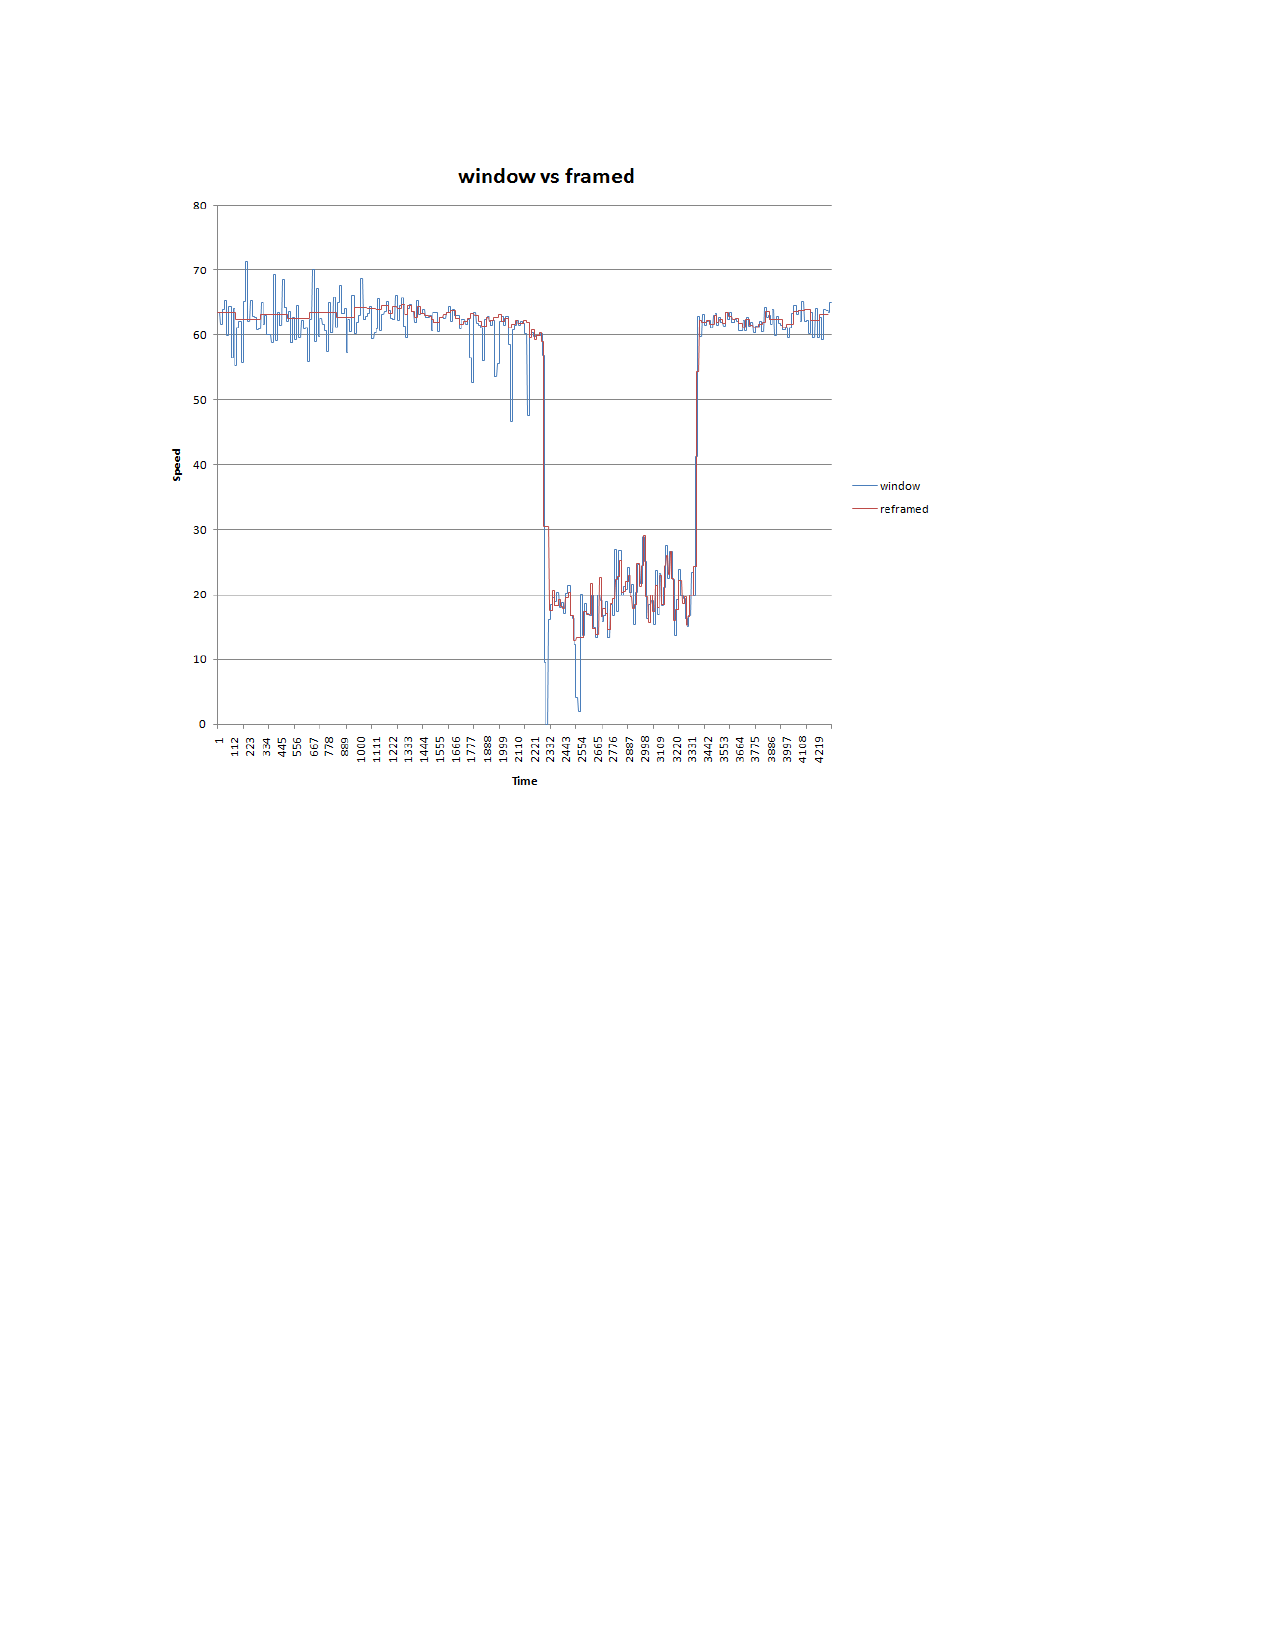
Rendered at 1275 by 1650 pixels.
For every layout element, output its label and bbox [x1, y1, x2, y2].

picture [150, 150, 942, 804]
